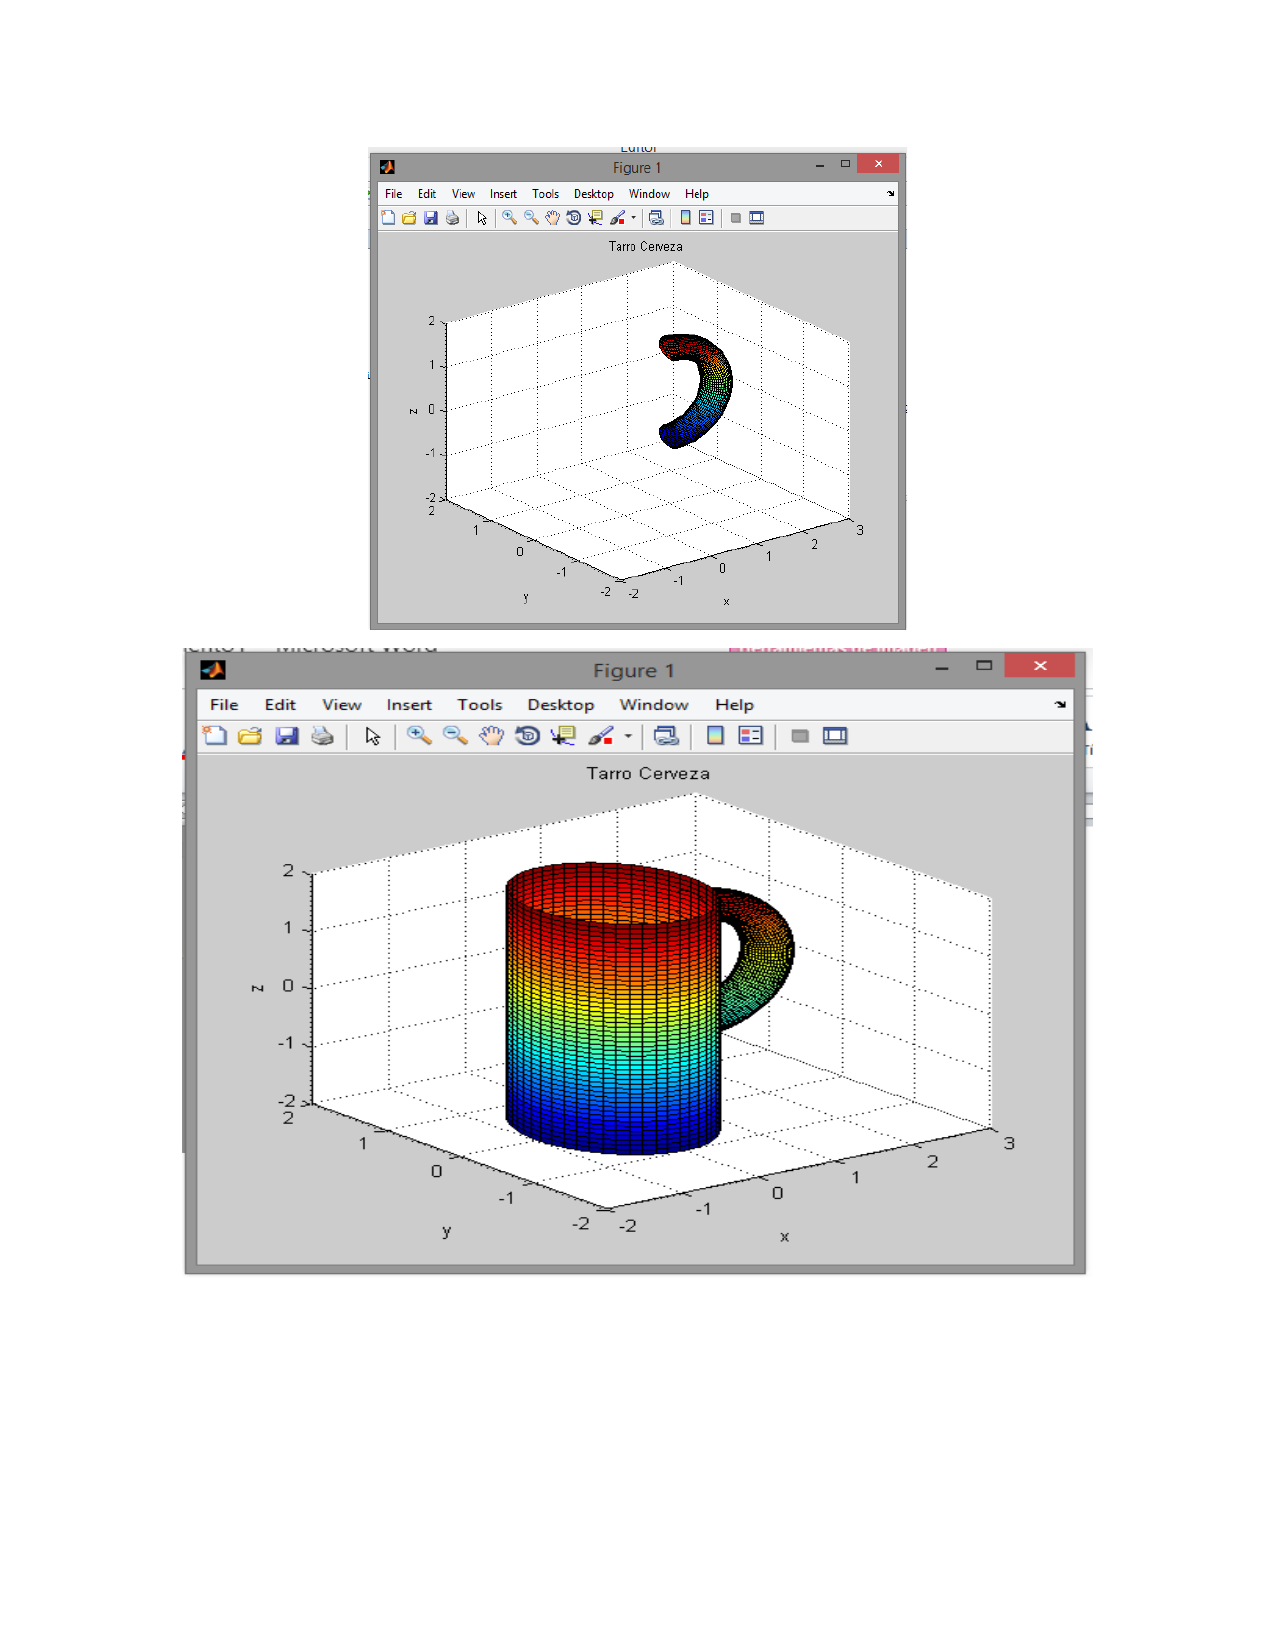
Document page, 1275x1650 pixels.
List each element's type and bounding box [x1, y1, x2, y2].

picture [368, 147, 908, 630]
picture [182, 648, 1093, 1278]
